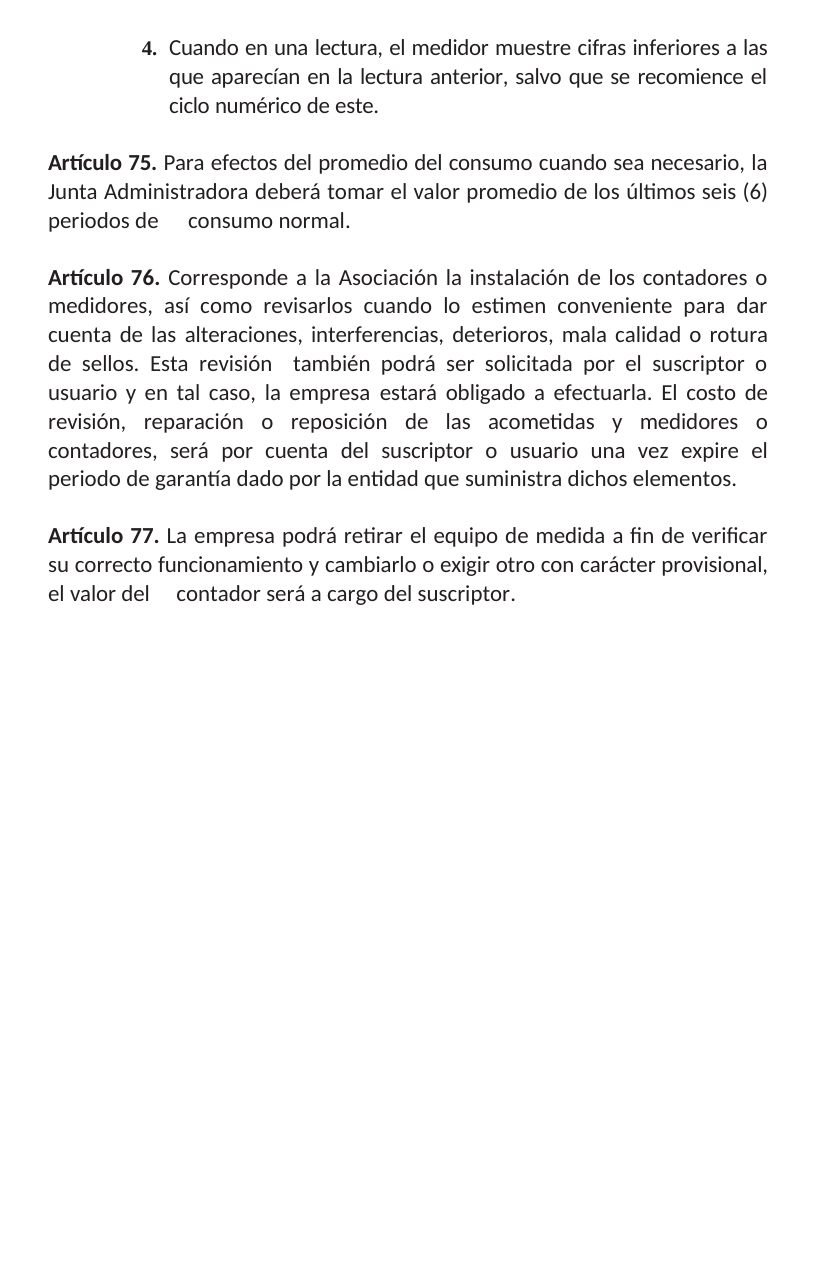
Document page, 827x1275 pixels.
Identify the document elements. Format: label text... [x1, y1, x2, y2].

text Artículo 76. Corresponde a la Asociación la instalación de los contadores o medidores, así como revisarlos cuando lo estimen conveniente para dar cuenta de las alteraciones, interferencias, deterioros, mala calidad o rotura de sellos. Esta revisión también podrá ser solicitada por el suscriptor o usuario y en tal caso, la empresa estará obligado a efectuarla. El costo de revisión, reparación o reposición de las acometidas y medidores o contadores, será por cuenta del suscriptor o usuario una vez expire el periodo de garantía dado por la entidad que suministra dichos elementos. [48, 263, 768, 493]
text Artículo 77. La empresa podrá retirar el equipo de medida a fin de verificar su correcto funcionamiento y cambiarlo o exigir otro con carácter provisional, el valor del contador será a cargo del suscriptor. [48, 521, 768, 607]
text Artículo 75. Para efectos del promedio del consumo cuando sea necesario, la Junta Administradora deberá tomar el valor promedio de los últimos seis (6) periodos de consumo normal. [48, 148, 768, 234]
list Cuando en una lectura, el medidor muestre cifras inferiores a las que aparecían en la lectura anterior, salvo que se recomience el ciclo numérico de este. [142, 33, 768, 119]
